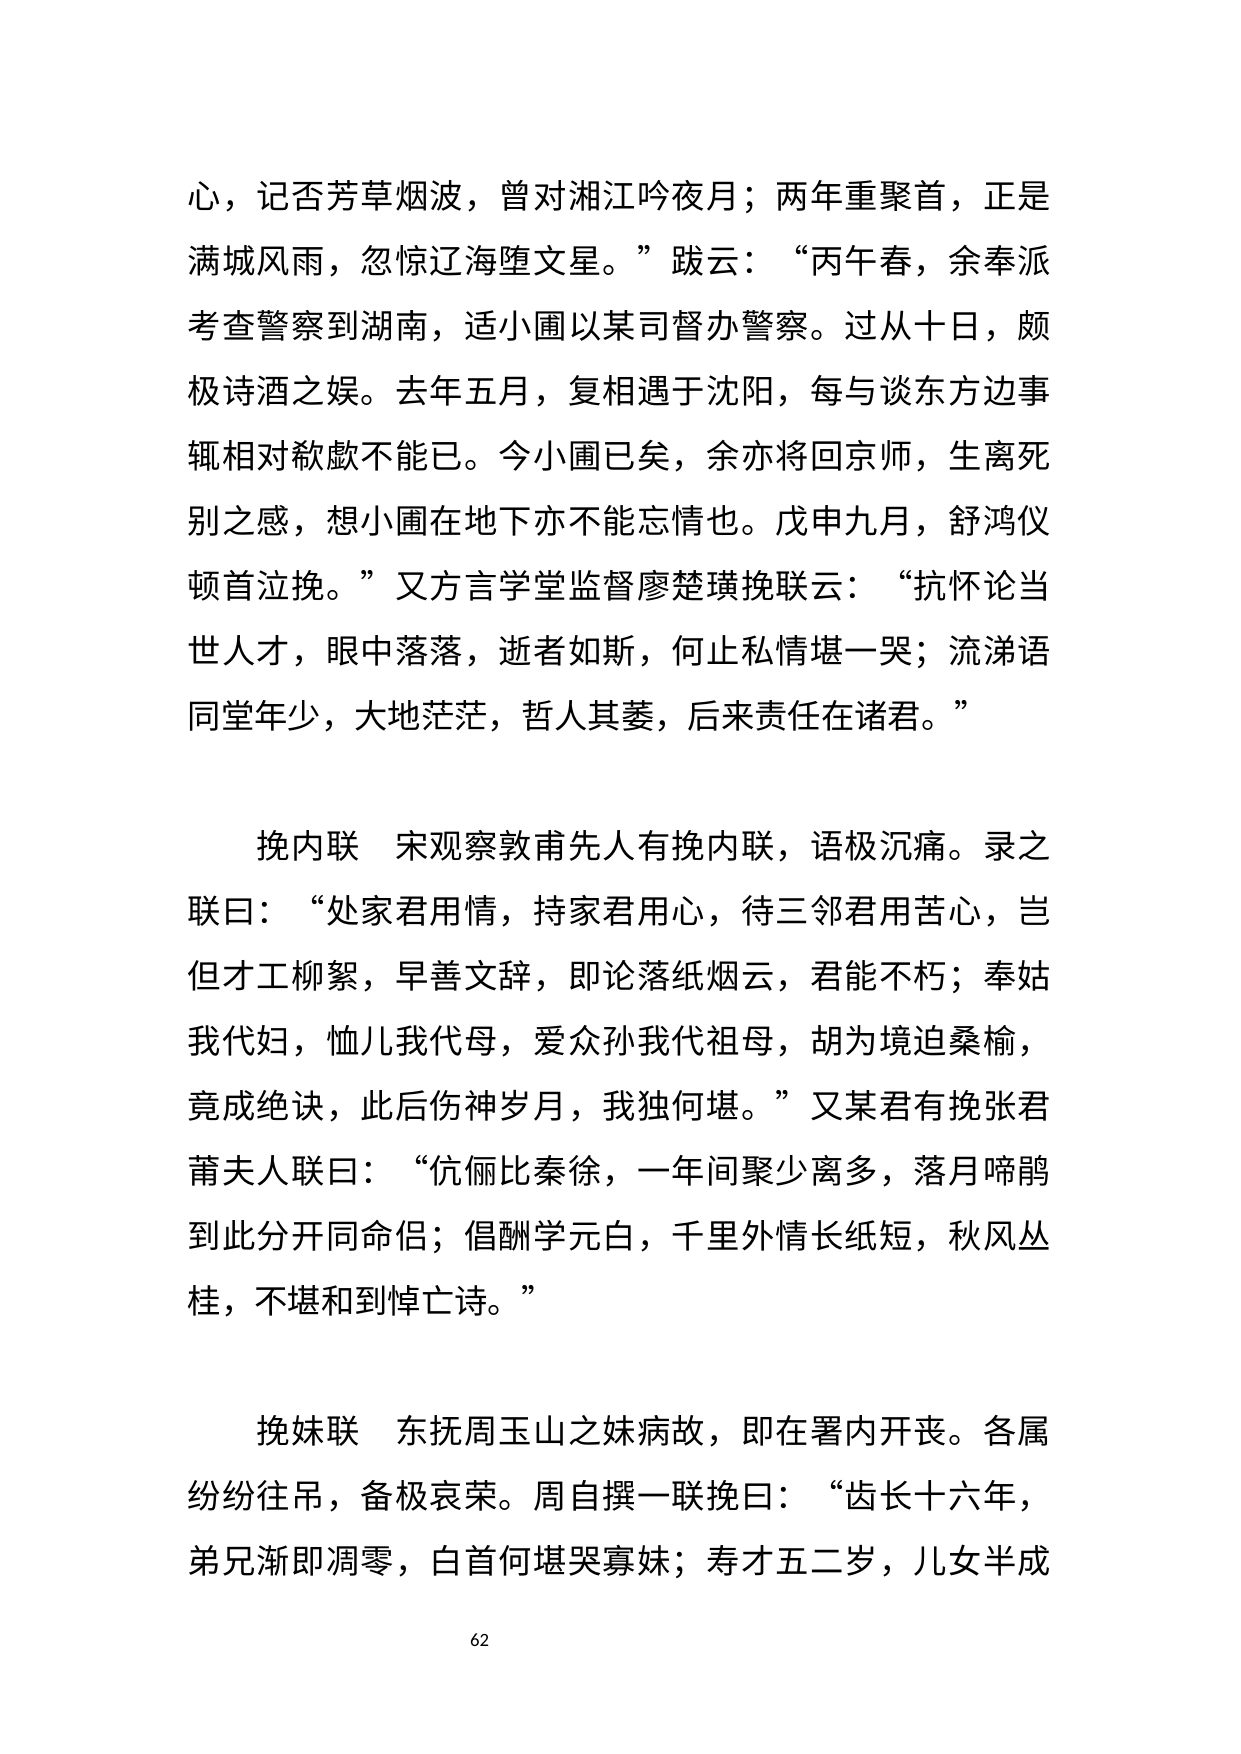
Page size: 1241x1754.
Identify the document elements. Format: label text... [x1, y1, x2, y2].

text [187, 162, 1053, 747]
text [187, 1397, 1053, 1592]
text 挽内联 宋观察敦甫先人有挽内联，语极沉痛。录之。联曰：“处家君用情，持家君用心，待三邻君用苦心，岂但才工柳絮，早善文辞，即论落纸烟云，君能不朽；奉姑我代妇，恤儿我代母，爱众孙我代祖母，胡为境迫桑榆，竟成绝诀，此后伤神岁月，我独何堪。”又某君有挽张君莆夫人联曰：“伉俪比秦徐，一年间聚少离多，落月啼鹃，到此分开同命侣；倡酬学元白，千里外情长纸短，秋风丛桂，不堪和到悼亡诗。” [187, 812, 1053, 1332]
